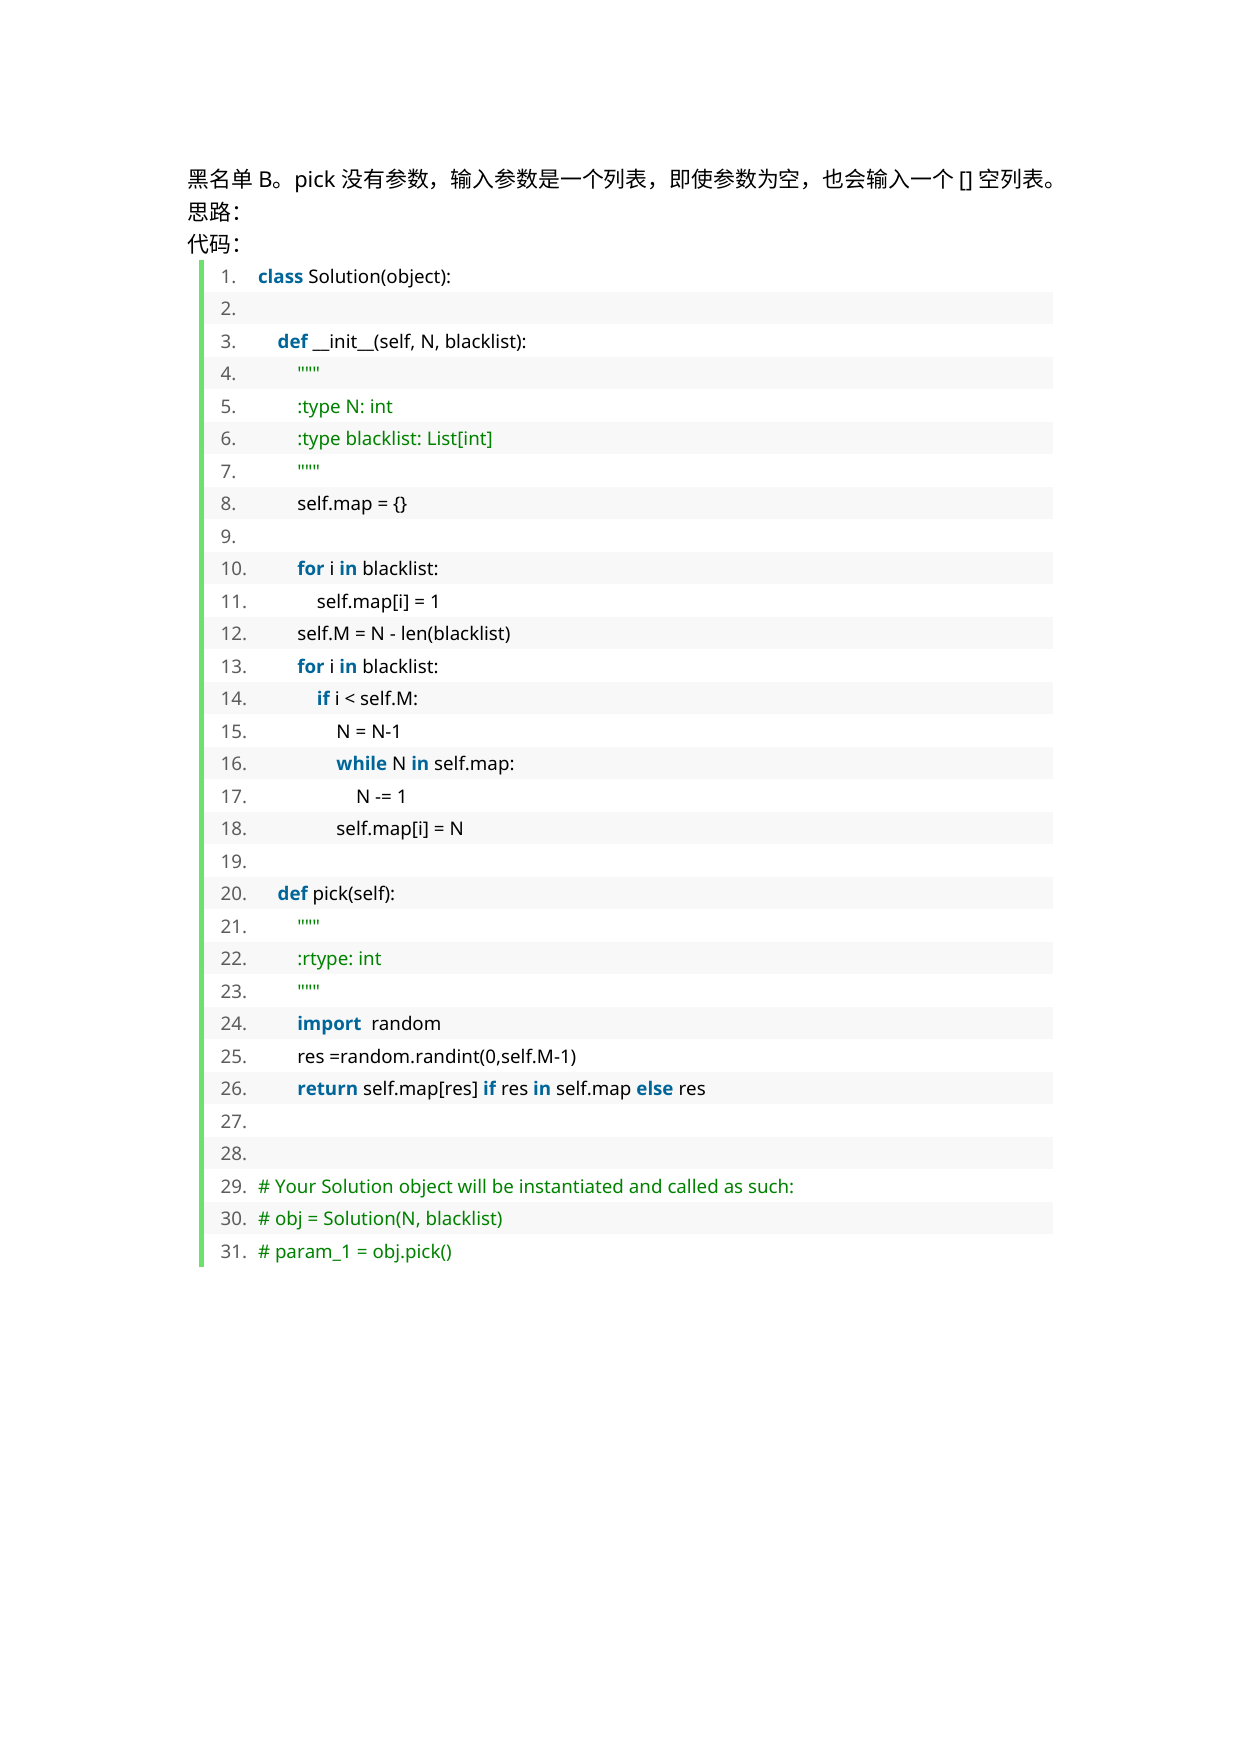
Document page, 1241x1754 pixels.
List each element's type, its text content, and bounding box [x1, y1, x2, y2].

list """ [204, 454, 1053, 487]
list :type N: int [204, 389, 1053, 422]
list N = N-1 [204, 714, 1053, 747]
list # param_1 = obj.pick() [204, 1234, 1053, 1267]
list while N in self.map: [204, 747, 1053, 779]
list import random [204, 1007, 1053, 1039]
list # Your Solution object will be instantiated and called as such: [204, 1169, 1053, 1202]
list self.map[i] = N [204, 812, 1053, 844]
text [187, 162, 1053, 194]
list :rtype: int [204, 942, 1053, 974]
list res =random.randint(0,self.M-1) [204, 1039, 1053, 1072]
list def pick(self): [204, 877, 1053, 909]
text 思路： [187, 194, 1053, 227]
list class Solution(object): [199, 259, 1053, 292]
list self.M = N - len(blacklist) [204, 617, 1053, 649]
list return self.map[res] if res in self.map else res [204, 1072, 1053, 1104]
list """ [204, 909, 1053, 942]
list N -= 1 [204, 779, 1053, 812]
list :type blacklist: List[int] [204, 422, 1053, 454]
text 代码： [187, 227, 1053, 259]
list for i in blacklist: [204, 649, 1053, 682]
list # obj = Solution(N, blacklist) [204, 1202, 1053, 1234]
list if i < self.M: [204, 682, 1053, 714]
list """ [204, 974, 1053, 1007]
list """ [204, 357, 1053, 389]
list def __init__(self, N, blacklist): [204, 324, 1053, 357]
list self.map = {} [204, 487, 1053, 519]
list for i in blacklist: [204, 552, 1053, 584]
list self.map[i] = 1 [204, 584, 1053, 617]
